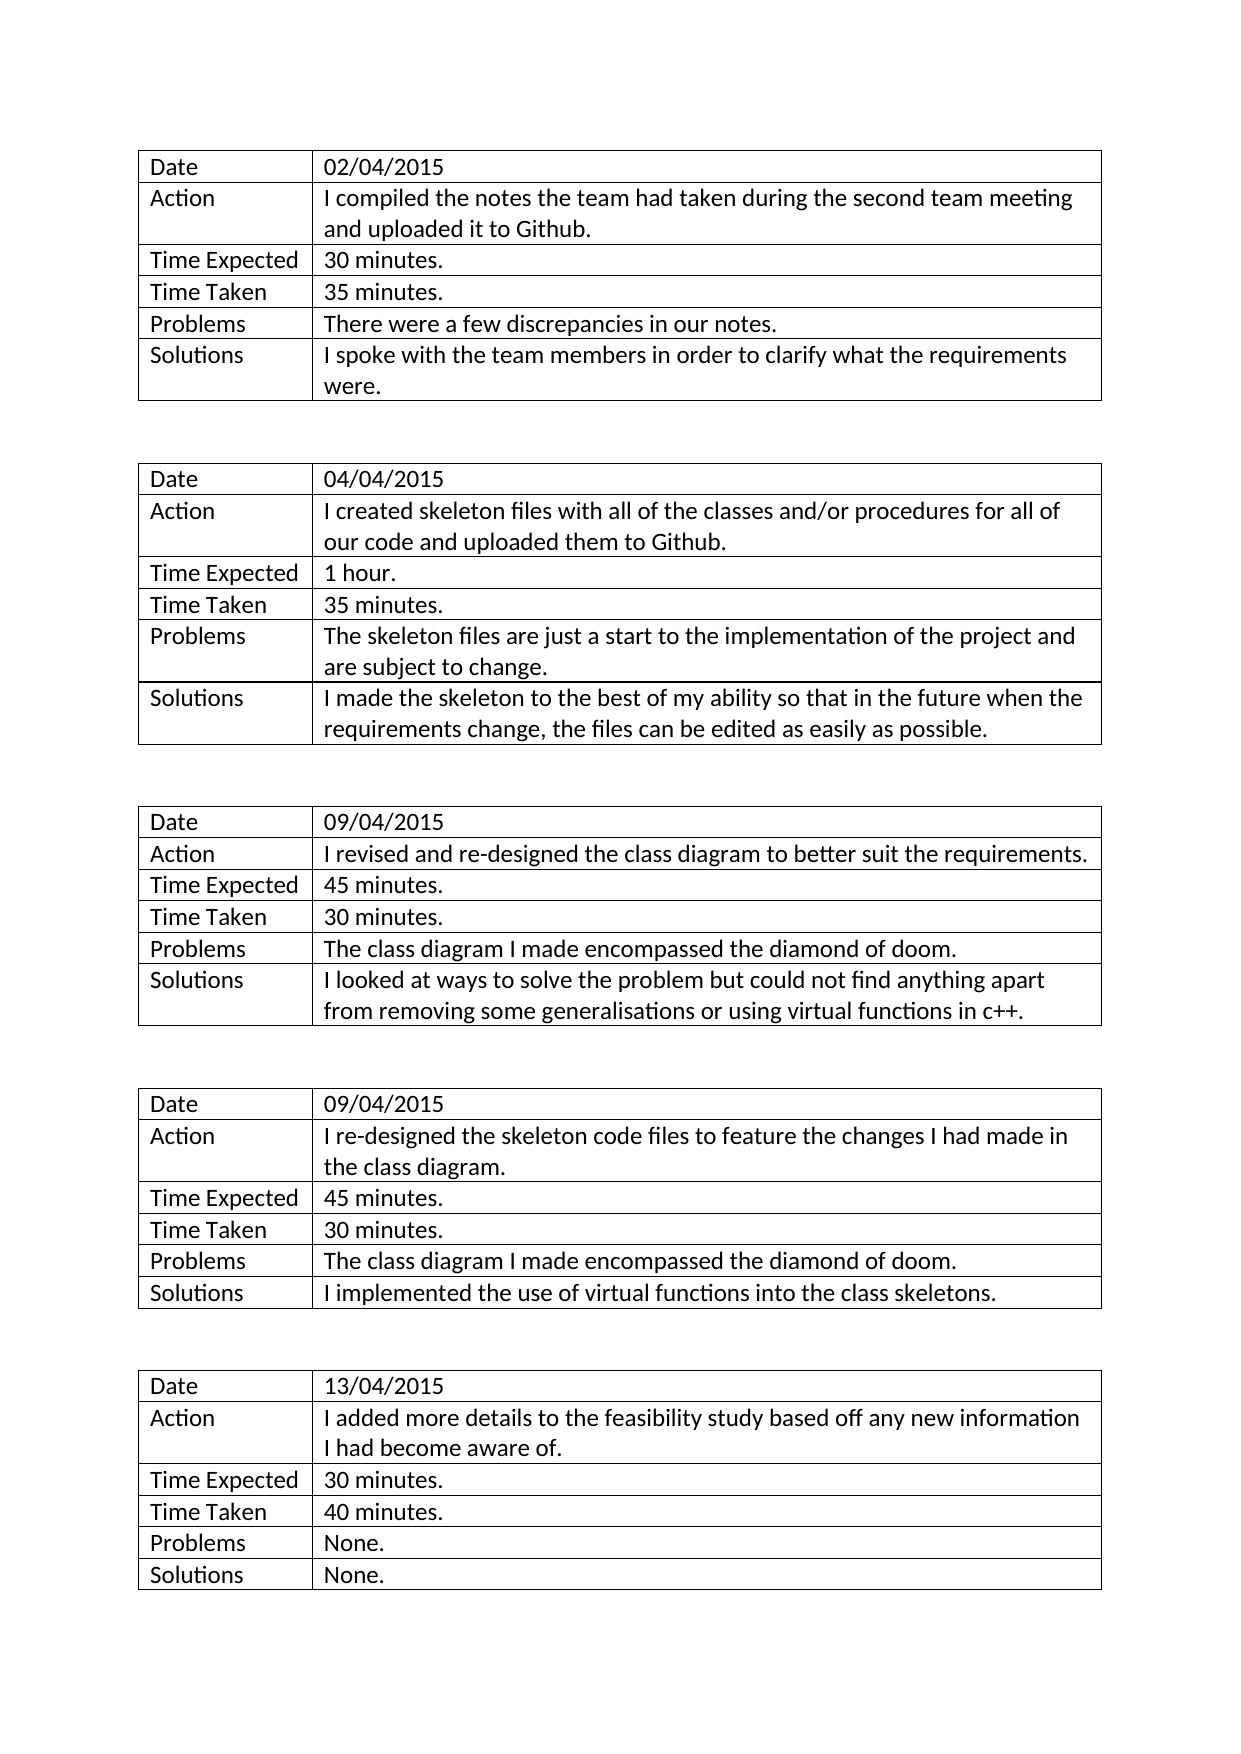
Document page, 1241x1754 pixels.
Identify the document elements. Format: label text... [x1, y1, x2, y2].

table_cell There were a few discrepancies in our notes. [313, 308, 1101, 338]
table_header Date [139, 151, 312, 182]
table_cell 45 minutes. [313, 870, 1101, 900]
table_header Date [139, 464, 312, 494]
table_cell None. [313, 1559, 1101, 1589]
table_cell Time Expected [139, 245, 312, 275]
table_cell Time Taken [139, 901, 312, 932]
table_cell Solutions [139, 339, 312, 400]
table_cell I compiled the notes the team had taken during the second team meeting and uploaded it to Github. [313, 183, 1101, 244]
table_cell Action [139, 1120, 312, 1181]
table_cell 35 minutes. [313, 589, 1101, 619]
table_cell Time Taken [139, 589, 312, 619]
table_cell I made the skeleton to the best of my ability so that in the future when the requirements change, the files can be edited as easily as possible. [313, 683, 1101, 743]
table_header 04/04/2015 [313, 464, 1101, 494]
table_cell 45 minutes. [313, 1182, 1101, 1213]
table_cell I spoke with the team members in order to clarify what the requirements were. [313, 339, 1101, 400]
table_header Date [139, 1089, 312, 1119]
table_header Date [139, 807, 312, 837]
table_cell Problems [139, 620, 312, 681]
table_cell 30 minutes. [313, 1464, 1101, 1495]
table_cell None. [313, 1527, 1101, 1558]
table_cell I looked at ways to solve the problem but could not find anything apart from removing some generalisations or using virtual functions in c++. [313, 964, 1101, 1025]
table_cell Time Taken [139, 1214, 312, 1244]
table_header Date [139, 1371, 312, 1401]
table_cell Solutions [139, 964, 312, 1025]
table_cell 35 minutes. [313, 276, 1101, 307]
table_cell 30 minutes. [313, 245, 1101, 275]
table_cell Action [139, 495, 312, 556]
table_cell The class diagram I made encompassed the diamond of doom. [313, 1245, 1101, 1276]
table_cell Action [139, 838, 312, 869]
table_cell Time Expected [139, 870, 312, 900]
table_cell 1 hour. [313, 557, 1101, 588]
table_cell Time Expected [139, 1464, 312, 1495]
table_cell Problems [139, 1527, 312, 1558]
table_cell The skeleton files are just a start to the implementation of the project and are subject to change. [313, 620, 1101, 681]
table_cell 30 minutes. [313, 1214, 1101, 1244]
table_cell Problems [139, 308, 312, 338]
table_cell Time Expected [139, 1182, 312, 1213]
table_cell Solutions [139, 683, 312, 743]
table_header 02/04/2015 [313, 151, 1101, 182]
table_cell I re-designed the skeleton code files to feature the changes I had made in the class diagram. [313, 1120, 1101, 1181]
table_cell Action [139, 1402, 312, 1463]
table_cell Time Expected [139, 557, 312, 588]
table_cell Action [139, 183, 312, 244]
table_cell Solutions [139, 1277, 312, 1307]
table_cell I added more details to the feasibility study based off any new information I had become aware of. [313, 1402, 1101, 1463]
table_cell 40 minutes. [313, 1496, 1101, 1526]
table_cell The class diagram I made encompassed the diamond of doom. [313, 933, 1101, 963]
table_cell Problems [139, 933, 312, 963]
table_cell 30 minutes. [313, 901, 1101, 932]
table_cell Time Taken [139, 1496, 312, 1526]
table_cell I revised and re-designed the class diagram to better suit the requirements. [313, 838, 1101, 869]
table_cell Time Taken [139, 276, 312, 307]
table_header 13/04/2015 [313, 1371, 1101, 1401]
table_cell I implemented the use of virtual functions into the class skeletons. [313, 1277, 1101, 1307]
table_cell Solutions [139, 1559, 312, 1589]
table_cell I created skeleton files with all of the classes and/or procedures for all of our code and uploaded them to Github. [313, 495, 1101, 556]
table_header 09/04/2015 [313, 807, 1101, 837]
table_header 09/04/2015 [313, 1089, 1101, 1119]
table_cell Problems [139, 1245, 312, 1276]
